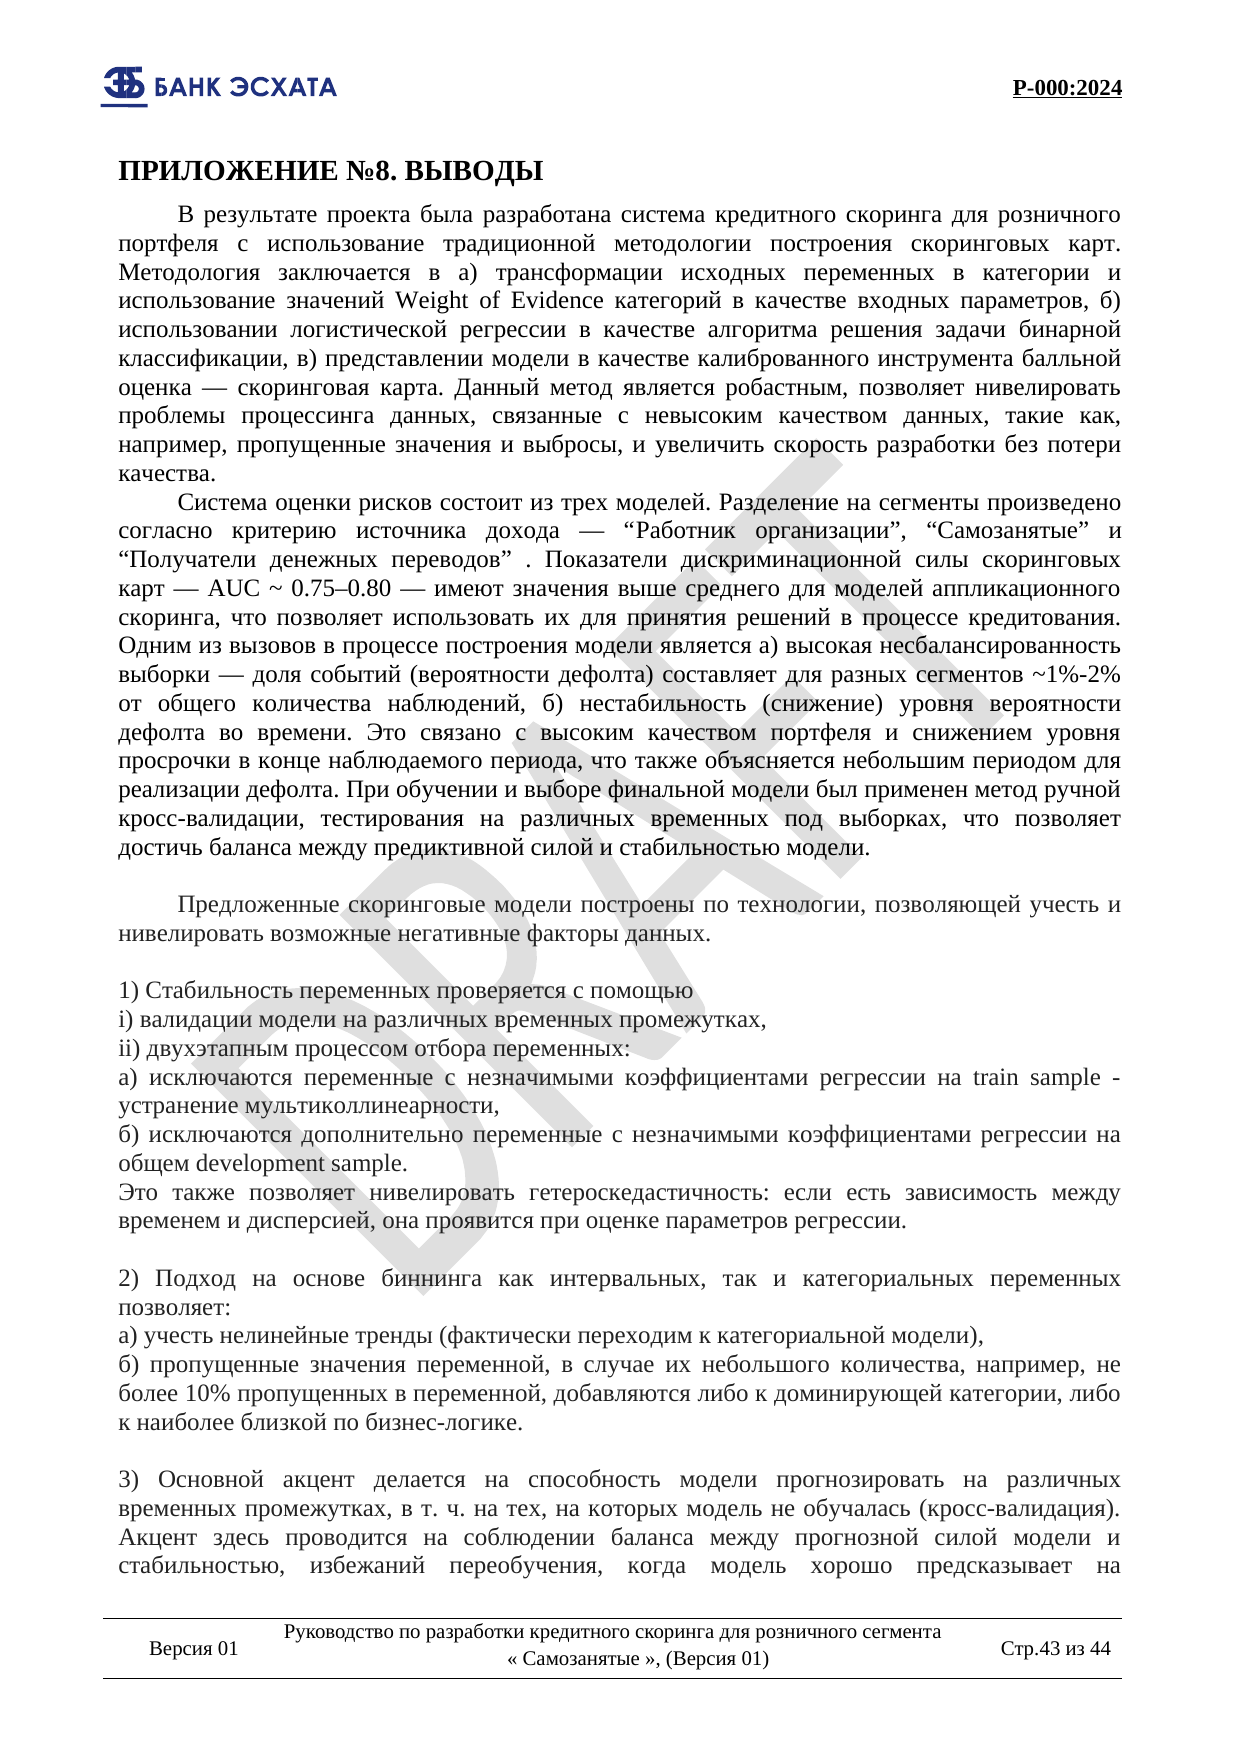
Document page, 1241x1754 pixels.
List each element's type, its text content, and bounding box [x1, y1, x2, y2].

text б) исключаются дополнительно переменные с незначимыми коэффициентами регрессии на общем development sample. [118, 1119, 1122, 1177]
text 2) Подход на основе биннинга как интервальных, так и категориальных переменных позволяет: [118, 1263, 1122, 1321]
text Предложенные скоринговые модели построены по технологии, позволяющей учесть и нивелировать возможные негативные факторы данных. [118, 889, 1122, 947]
text а) исключаются переменные с незначимыми коэффициентами регрессии на train sample - устранение мультиколлинеарности, [118, 1062, 1122, 1119]
text а) учесть нелинейные тренды (фактически переходим к категориальной модели), [118, 1321, 1122, 1349]
text i) валидации модели на различных временных промежутках, [118, 1004, 1122, 1033]
text ii) двухэтапным процессом отбора переменных: [118, 1033, 1122, 1062]
subtitle ПРИЛОЖЕНИЕ №8. ВЫВОДЫ [118, 153, 1122, 187]
text Это также позволяет нивелировать гетероскедастичность: если есть зависимость между временем и дисперсией, она проявится при оценке параметров регрессии. [118, 1177, 1122, 1234]
text В результате проекта была разработана система кредитного скоринга для розничного портфеля с использование традиционной методологии построения скоринговых карт. Методология заключается в а) трансформации исходных переменных в категории и использование значений Weight of Evidence категорий в качестве входных параметров, б) использовании логистической регрессии в качестве алгоритма решения задачи бинарной классификации, в) представлении модели в качестве калиброванного инструмента балльной оценка — скоринговая карта. Данный метод является робастным, позволяет нивелировать проблемы процессинга данных, связанные с невысоким качеством данных, такие как, например, пропущенные значения и выбросы, и увеличить скорость разработки без потери качества. [118, 199, 1122, 487]
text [118, 1464, 1122, 1579]
text Система оценки рисков состоит из трех моделей. Разделение на сегменты произведено согласно критерию источника дохода — “Работник организации”, “Самозанятые” и “Получатели денежных переводов” . Показатели дискриминационной силы скоринговых карт — AUC ~ 0.75–0.80 — имеют значения выше среднего для моделей аппликационного скоринга, что позволяет использовать их для принятия решений в процессе кредитования. Одним из вызовов в процессе построения модели является а) высокая несбалансированность выборки — доля событий (вероятности дефолта) составляет для разных сегментов ~1%-2% от общего количества наблюдений, б) нестабильность (снижение) уровня вероятности дефолта во времени. Это связано с высоким качеством портфеля и снижением уровня просрочки в конце наблюдаемого периода, что также объясняется небольшим периодом для реализации дефолта. При обучении и выборе финальной модели был применен метод ручной кросс-валидации, тестирования на различных временных под выборках, что позволяет достичь баланса между предиктивной силой и стабильностью модели. [118, 487, 1122, 861]
text 1) Стабильность переменных проверяется с помощью [118, 976, 1122, 1004]
text б) пропущенные значения переменной, в случае их небольшого количества, например, не более 10% пропущенных в переменной, добавляются либо к доминирующей категории, либо к наиболее близкой по бизнес-логике. [118, 1349, 1122, 1436]
